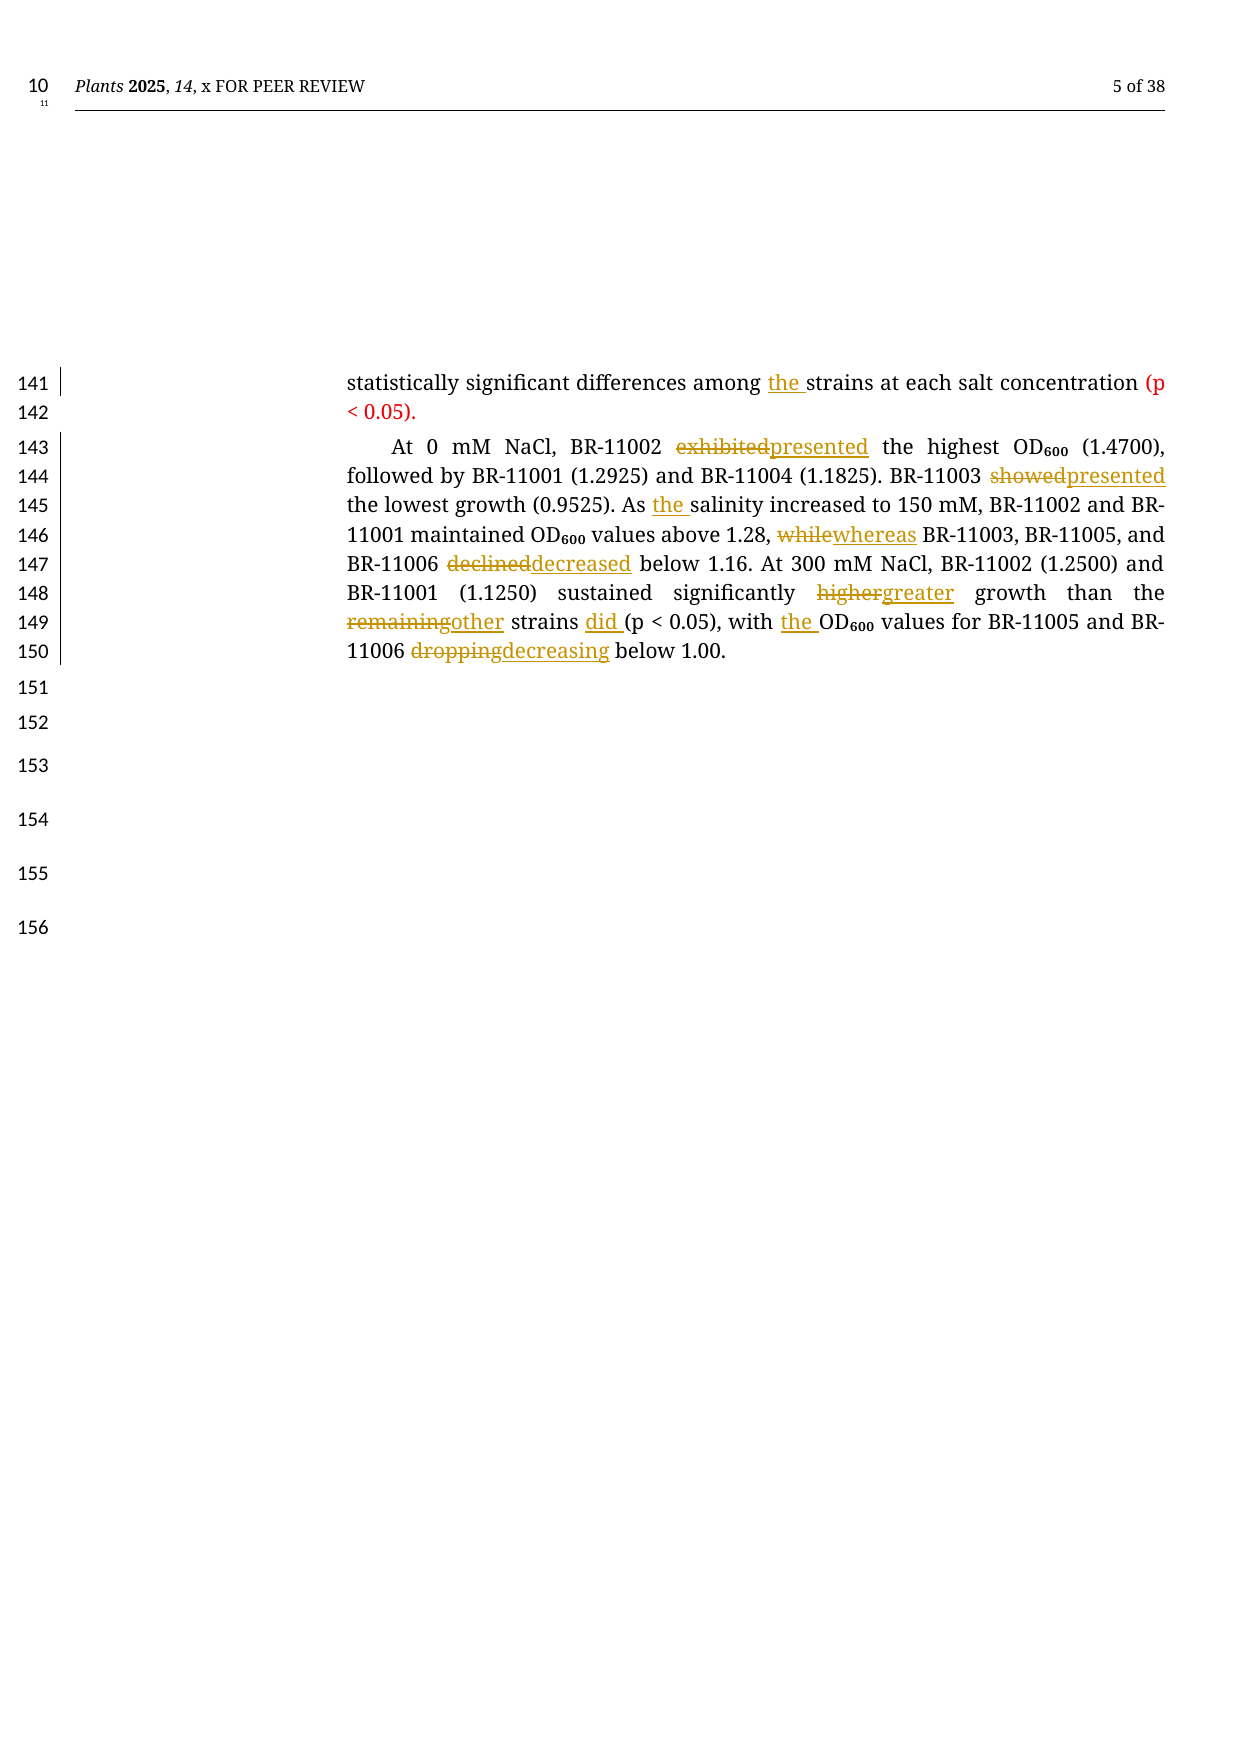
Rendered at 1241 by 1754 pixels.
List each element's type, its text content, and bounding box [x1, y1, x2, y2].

text At 0 mM NaCl, BR-11002 the highest OD₆₀₀ (1.4700), followed by BR-11001 (1.2925) and BR-11004 (1.1825). BR-11003 the lowest growth (0.9525). As salinity increased to 150 mM, BR-11002 and BR-11001 maintained OD₆₀₀ values above 1.28, BR-11003, BR-11005, and BR-11006 below 1.16. At 300 mM NaCl, BR-11002 (1.2500) and BR-11001 (1.1250) sustained significantly growth than the strains (p < 0.05), with OD₆₀₀ values for BR-11005 and BR-11006 below 1.00. [347, 432, 1165, 665]
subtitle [347, 367, 1165, 425]
